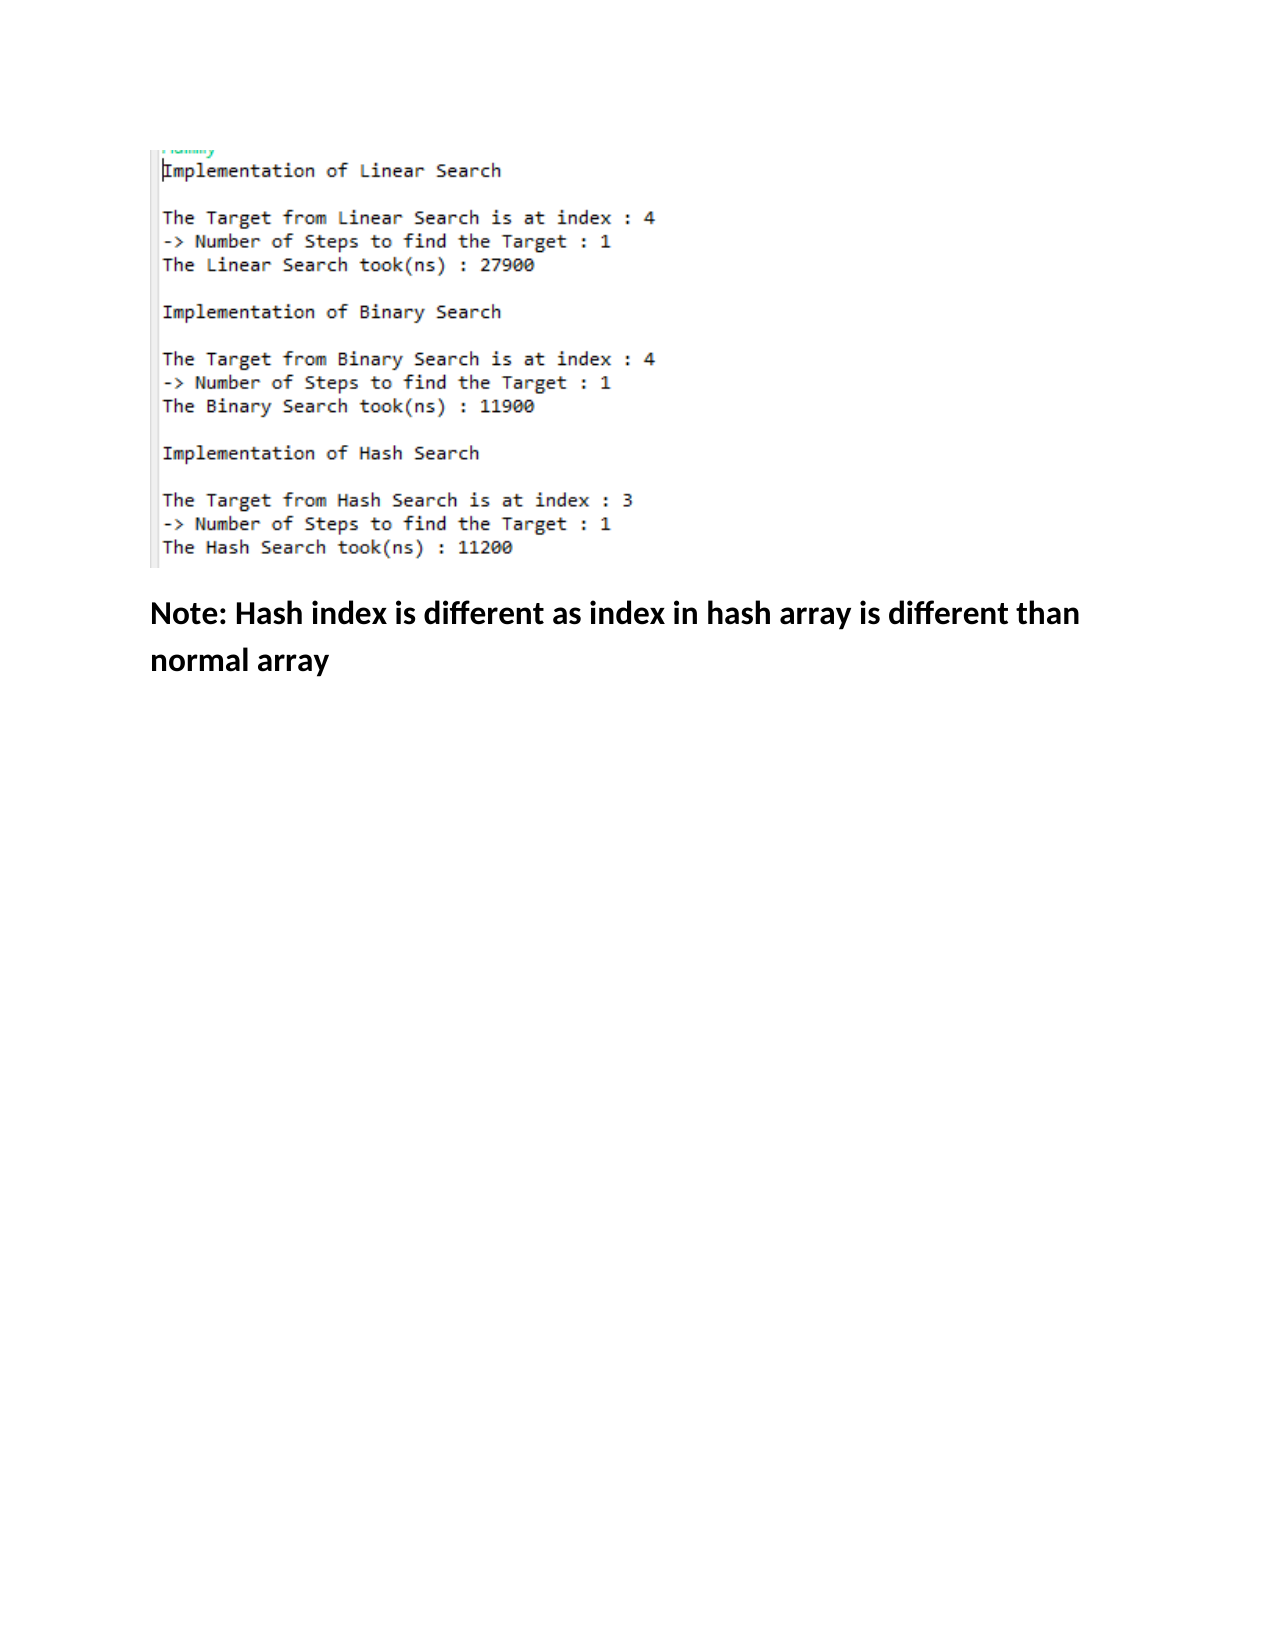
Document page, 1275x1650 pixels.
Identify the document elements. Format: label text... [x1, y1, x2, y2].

picture [150, 150, 907, 568]
text Note: Hash index is different as index in hash array is different than normal array [150, 592, 1125, 680]
